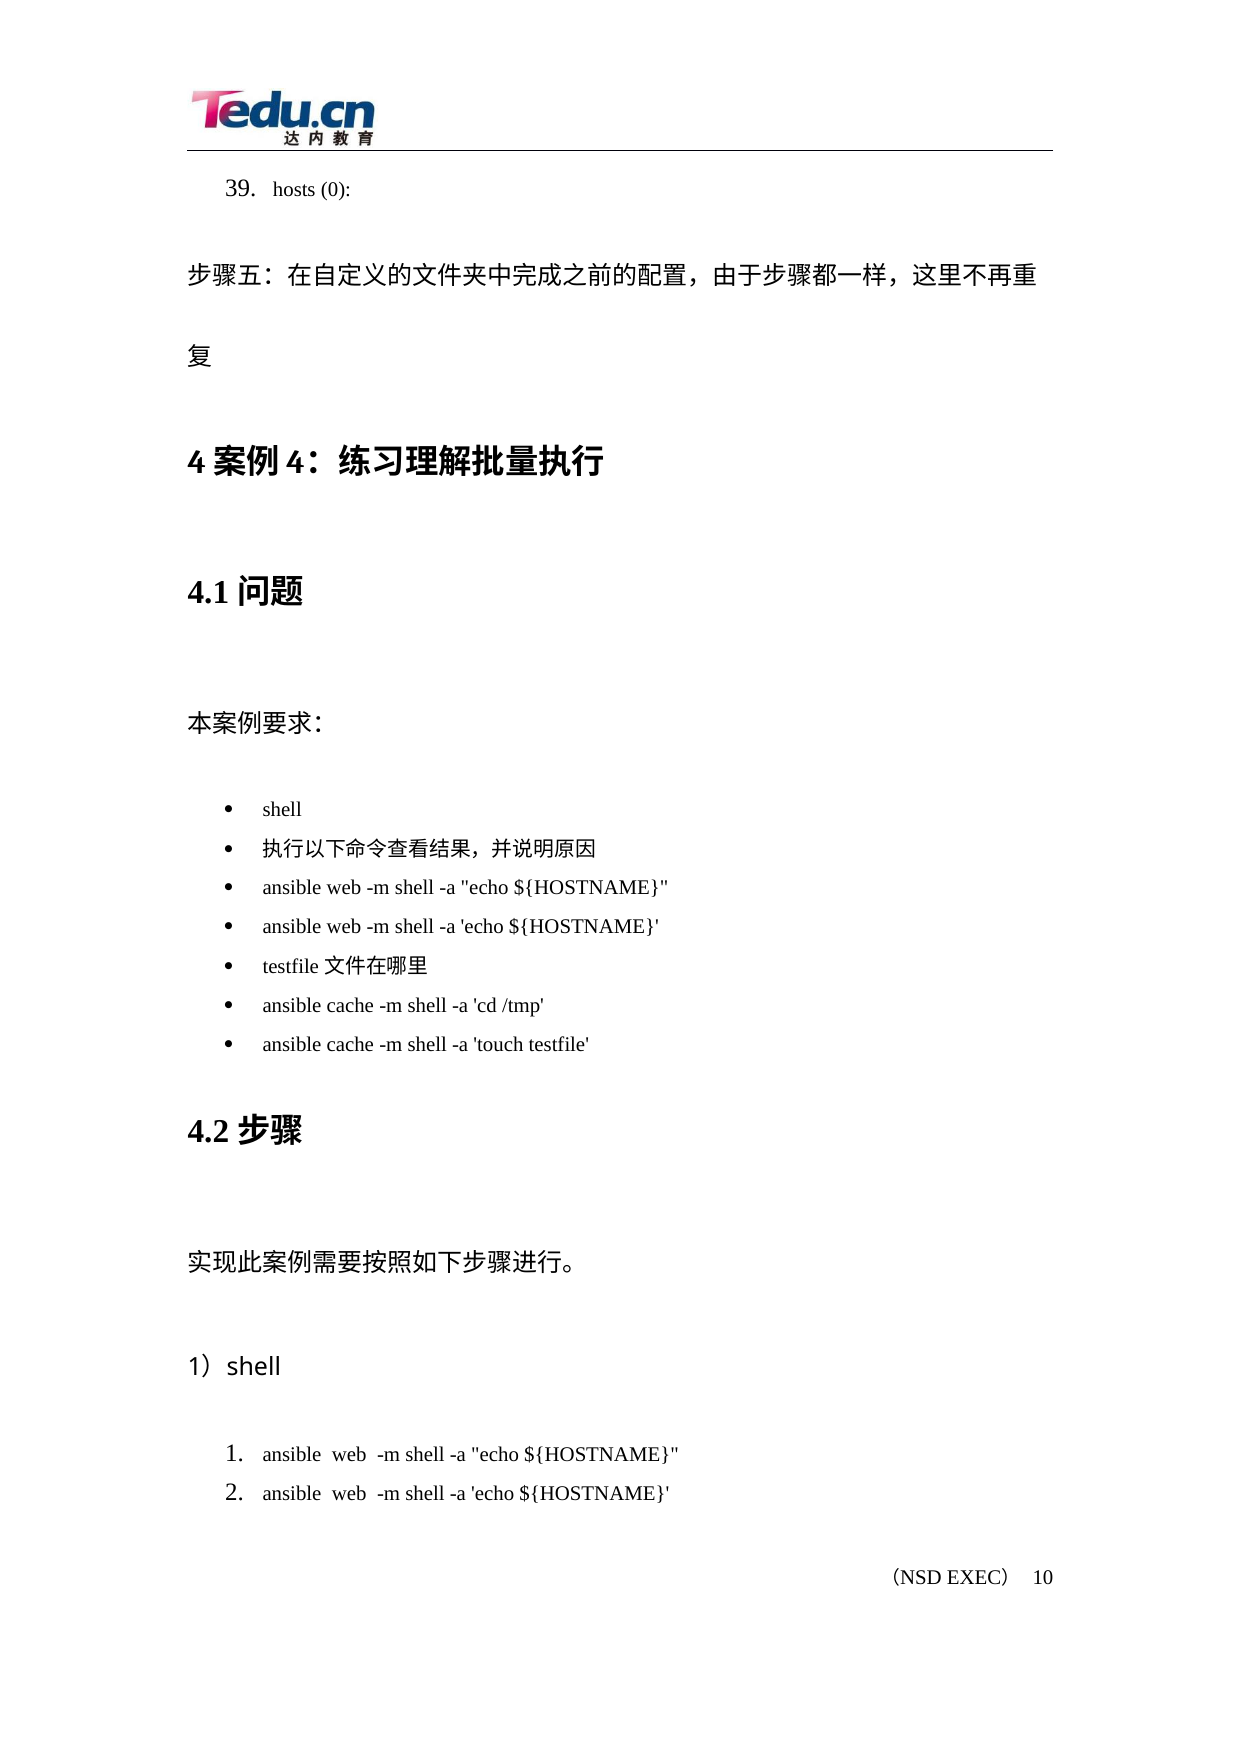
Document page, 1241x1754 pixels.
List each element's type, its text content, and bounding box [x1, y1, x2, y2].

list ansible web -m shell -a 'echo ${HOSTNAME}' [225, 1475, 1053, 1509]
list ansible web -m shell -a "echo ${HOSTNAME}" [225, 1435, 1053, 1469]
list 执行以下命令查看结果，并说明原因 [225, 830, 1053, 864]
subtitle 4.1 问题 [187, 555, 1053, 623]
list hosts (0): [225, 170, 1053, 204]
subtitle 4 案例4：练习理解批量执行 [187, 425, 1053, 493]
list ansible cache -m shell -a 'touch testfile' [225, 1027, 1053, 1061]
list shell [225, 792, 1053, 826]
picture [187, 88, 379, 148]
text 实现此案例需要按照如下步骤进行。 [187, 1227, 1053, 1294]
list testfile 文件在哪里 [225, 948, 1053, 982]
list ansible web -m shell -a 'echo ${HOSTNAME}' [225, 909, 1053, 943]
text 本案例要求： [187, 687, 1053, 755]
list ansible web -m shell -a "echo ${HOSTNAME}" [225, 870, 1053, 904]
subtitle 4.2 步骤 [187, 1094, 1053, 1162]
text 1）shell [187, 1331, 1053, 1399]
text 步骤五：在自定义的文件夹中完成之前的配置，由于步骤都一样，这里不再重复 [187, 239, 1053, 389]
list ansible cache -m shell -a 'cd /tmp' [225, 988, 1053, 1022]
